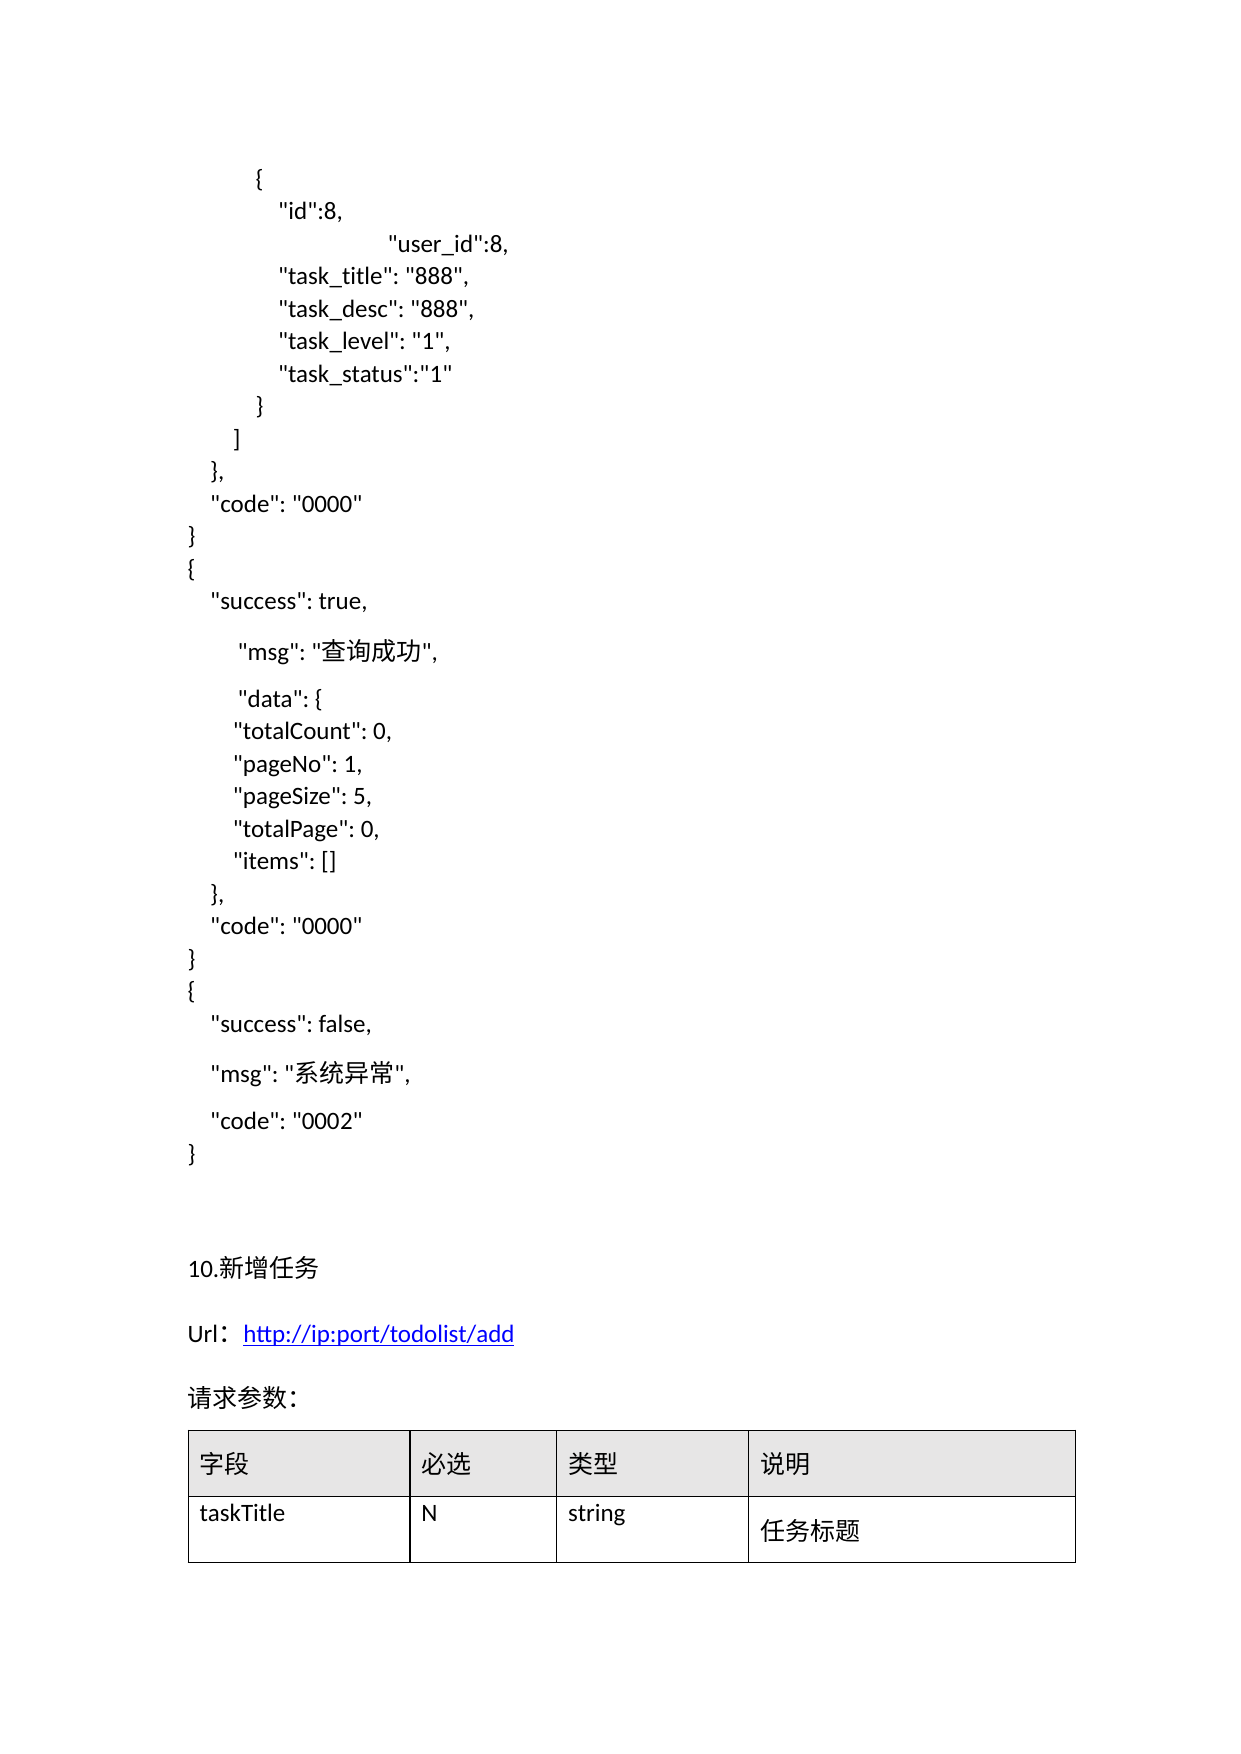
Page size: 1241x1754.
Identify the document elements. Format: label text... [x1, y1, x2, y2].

text "totalPage": 0, [187, 812, 1053, 844]
text { [187, 162, 1053, 194]
text "code": "0000" [187, 909, 1053, 942]
text "success": false, [187, 1007, 1053, 1039]
text "totalCount": 0, [187, 714, 1053, 747]
text "task_desc": "888", [187, 292, 1053, 324]
text "success": true, [187, 584, 1053, 617]
text { [187, 974, 1053, 1007]
text Url：http://ip:port/todolist/add [187, 1299, 1053, 1364]
text "user_id":8, [187, 227, 1053, 259]
table_header 字段 [189, 1431, 409, 1496]
text "task_level": "1", [187, 324, 1053, 357]
table_header 必选 [411, 1431, 556, 1496]
table_header 说明 [749, 1431, 1075, 1496]
text "code": "0000" [187, 487, 1053, 519]
text "pageSize": 5, [187, 779, 1053, 812]
text "task_title": "888", [187, 259, 1053, 292]
text "task_status":"1" [187, 357, 1053, 389]
text }, [187, 454, 1053, 487]
list 新增任务 [187, 1234, 1053, 1299]
text ] [187, 422, 1053, 454]
text "items": [] [187, 844, 1053, 877]
table_cell N [411, 1497, 556, 1562]
text } [187, 389, 1053, 422]
text } [187, 1137, 1053, 1169]
text "data": { [194, 682, 1053, 714]
text "msg": "系统异常", [187, 1039, 1053, 1104]
table_cell string [557, 1497, 748, 1562]
text { [187, 552, 1053, 584]
text "msg": "查询成功", [187, 617, 1053, 682]
text } [187, 942, 1053, 974]
text "code": "0002" [187, 1104, 1053, 1137]
text "pageNo": 1, [187, 747, 1053, 779]
text } [187, 519, 1053, 552]
text }, [187, 877, 1053, 909]
text "id":8, [187, 194, 1053, 227]
table_header 类型 [557, 1431, 748, 1496]
table_cell taskTitle [189, 1497, 409, 1562]
table_cell 任务标题 [749, 1497, 1075, 1562]
text 请求参数： [187, 1364, 1053, 1429]
